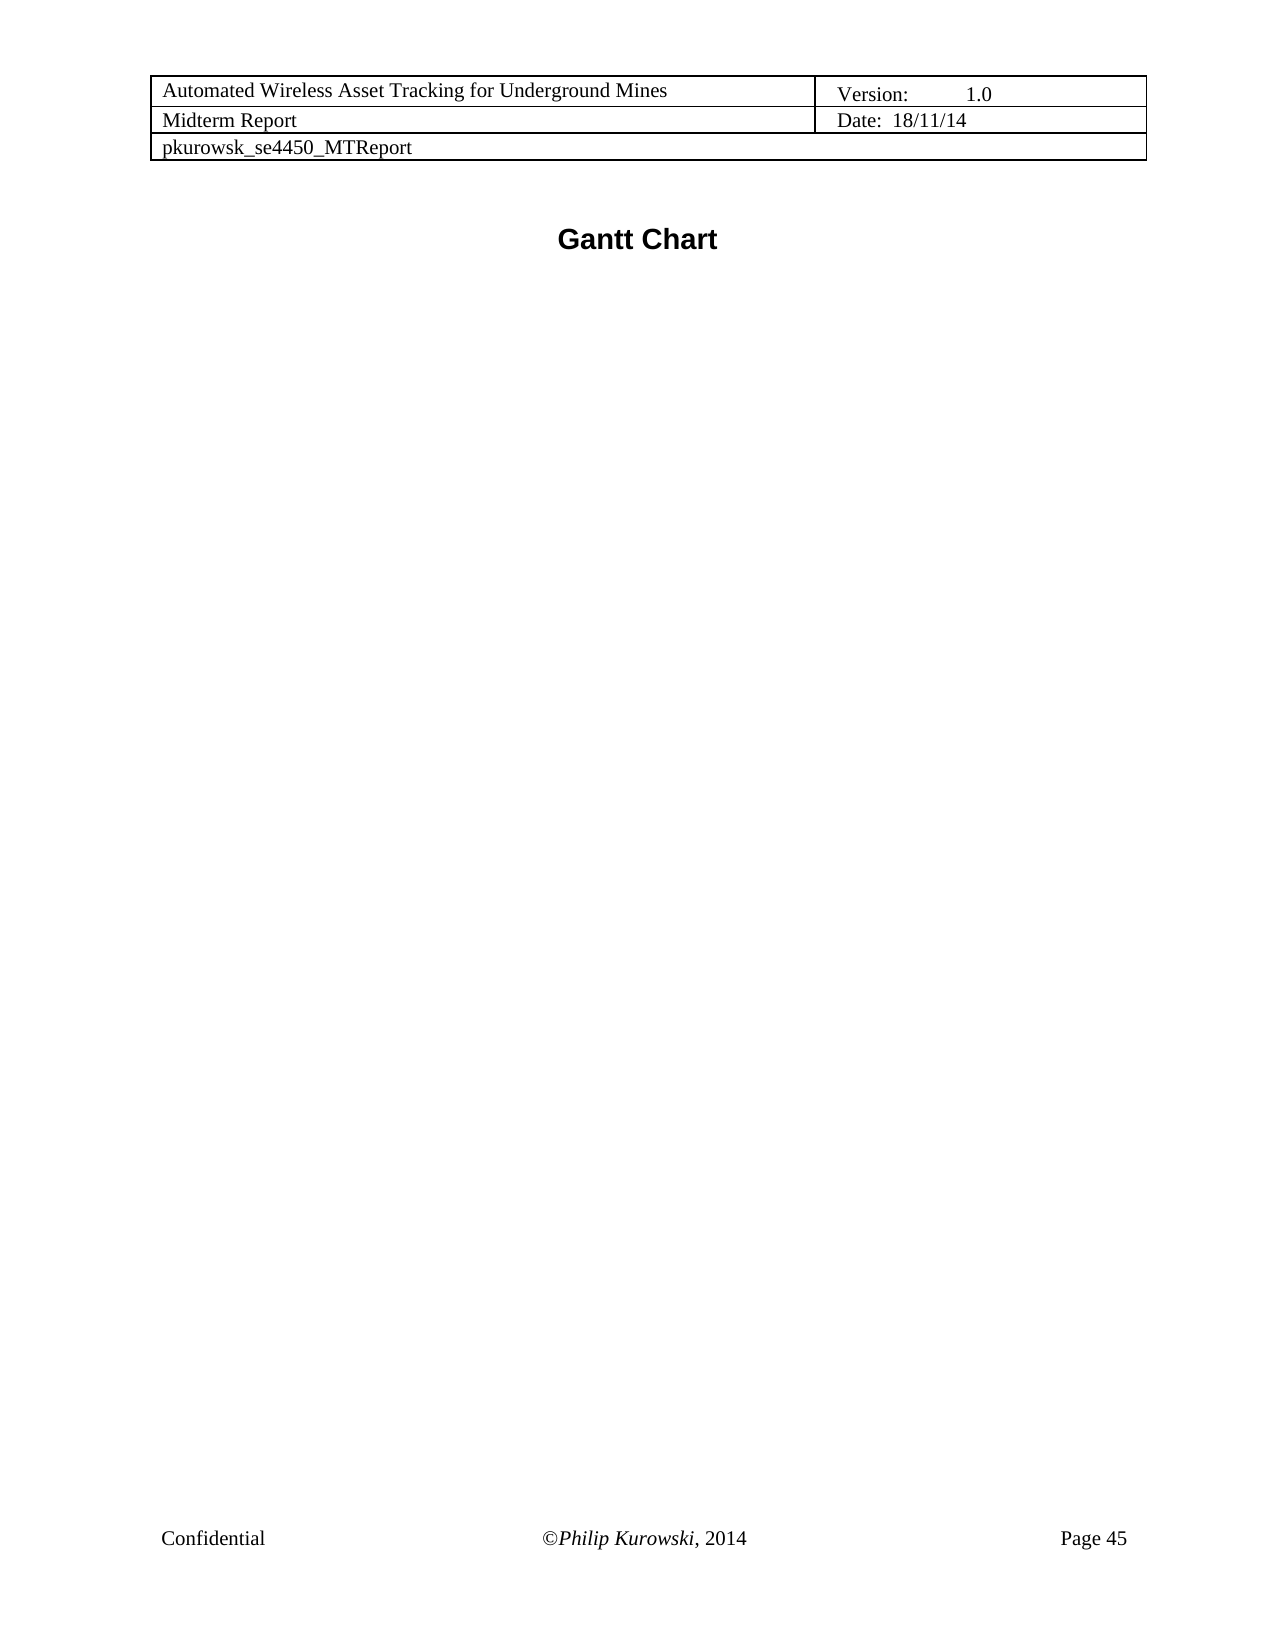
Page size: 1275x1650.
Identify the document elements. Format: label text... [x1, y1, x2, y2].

subtitle Gantt Chart [150, 222, 1125, 256]
